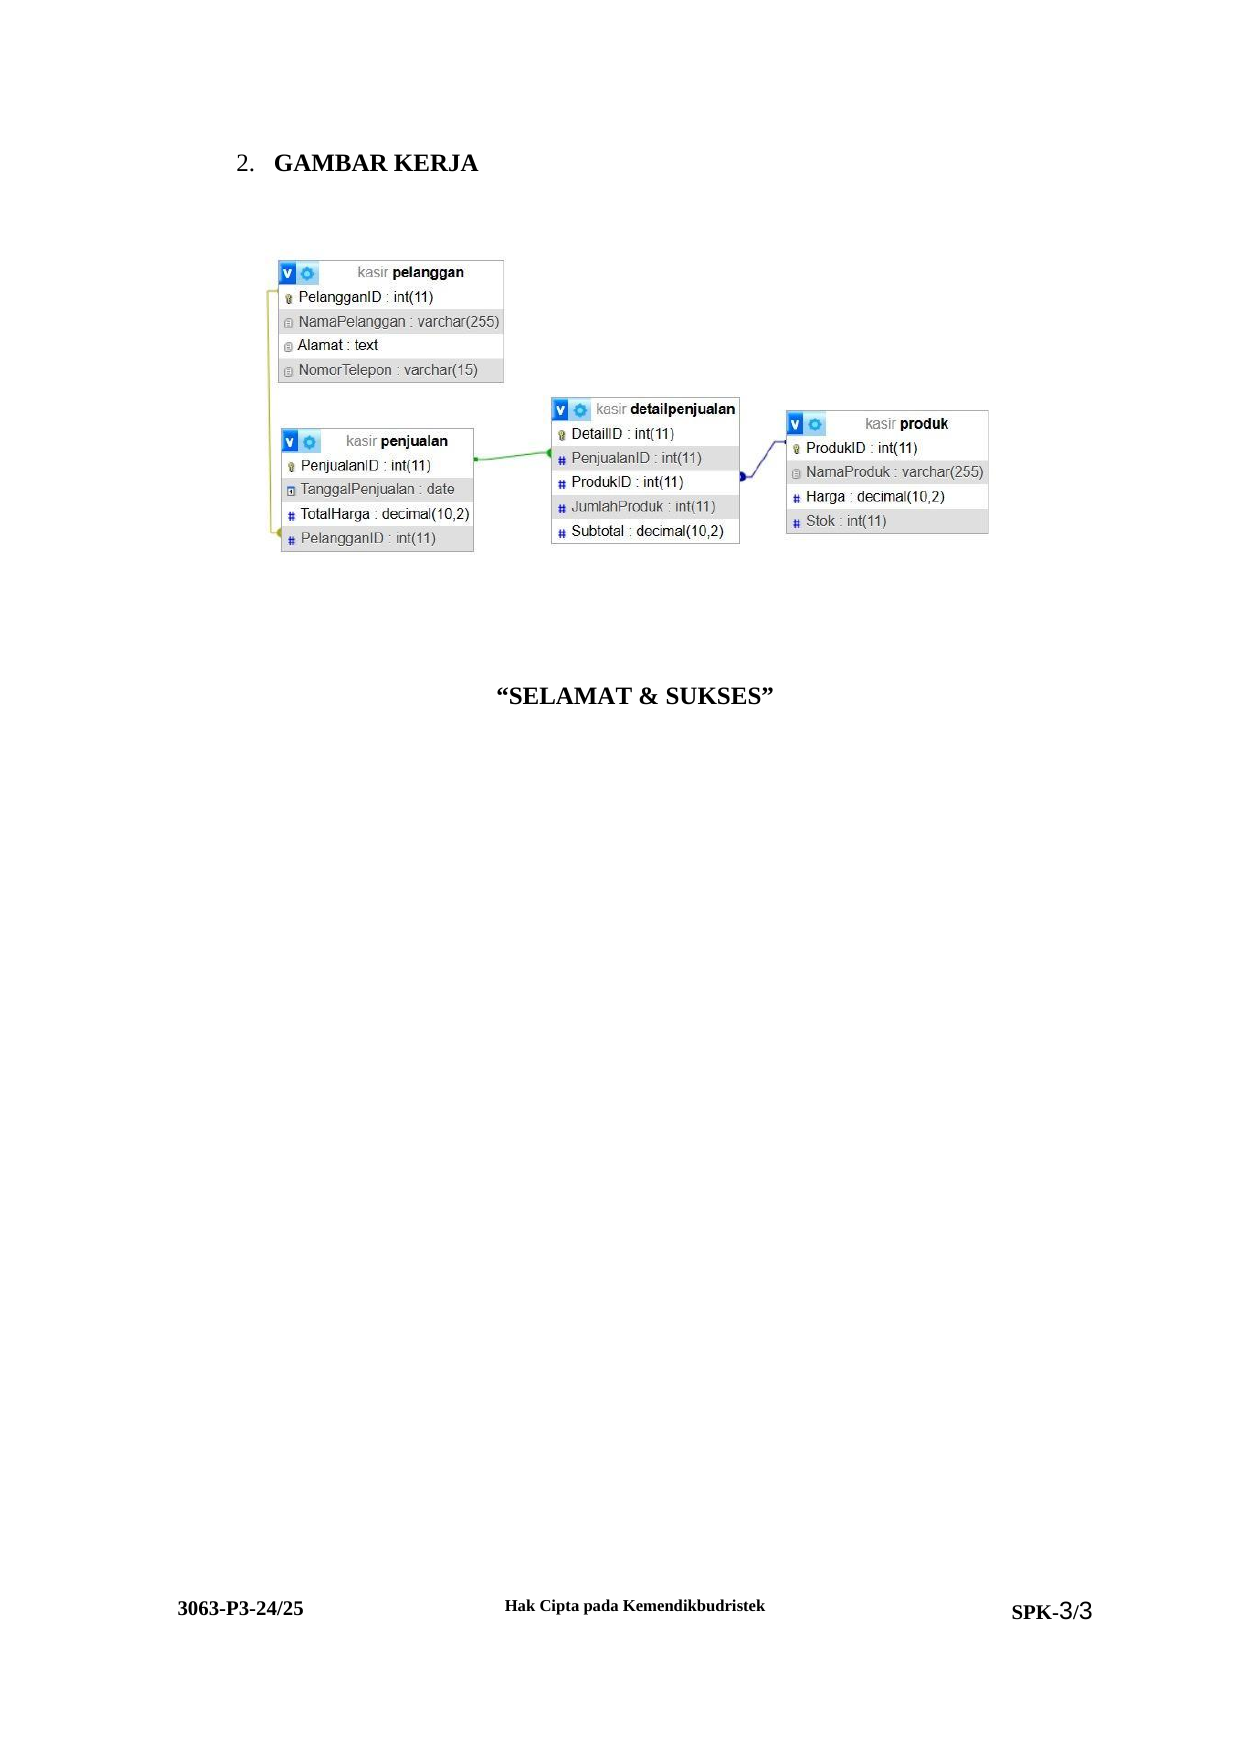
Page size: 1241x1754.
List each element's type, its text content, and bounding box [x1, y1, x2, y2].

picture [177, 205, 1094, 624]
subtitle GAMBAR KERJA [236, 148, 1092, 176]
text “SELAMAT & SUKSES” [177, 681, 1092, 710]
